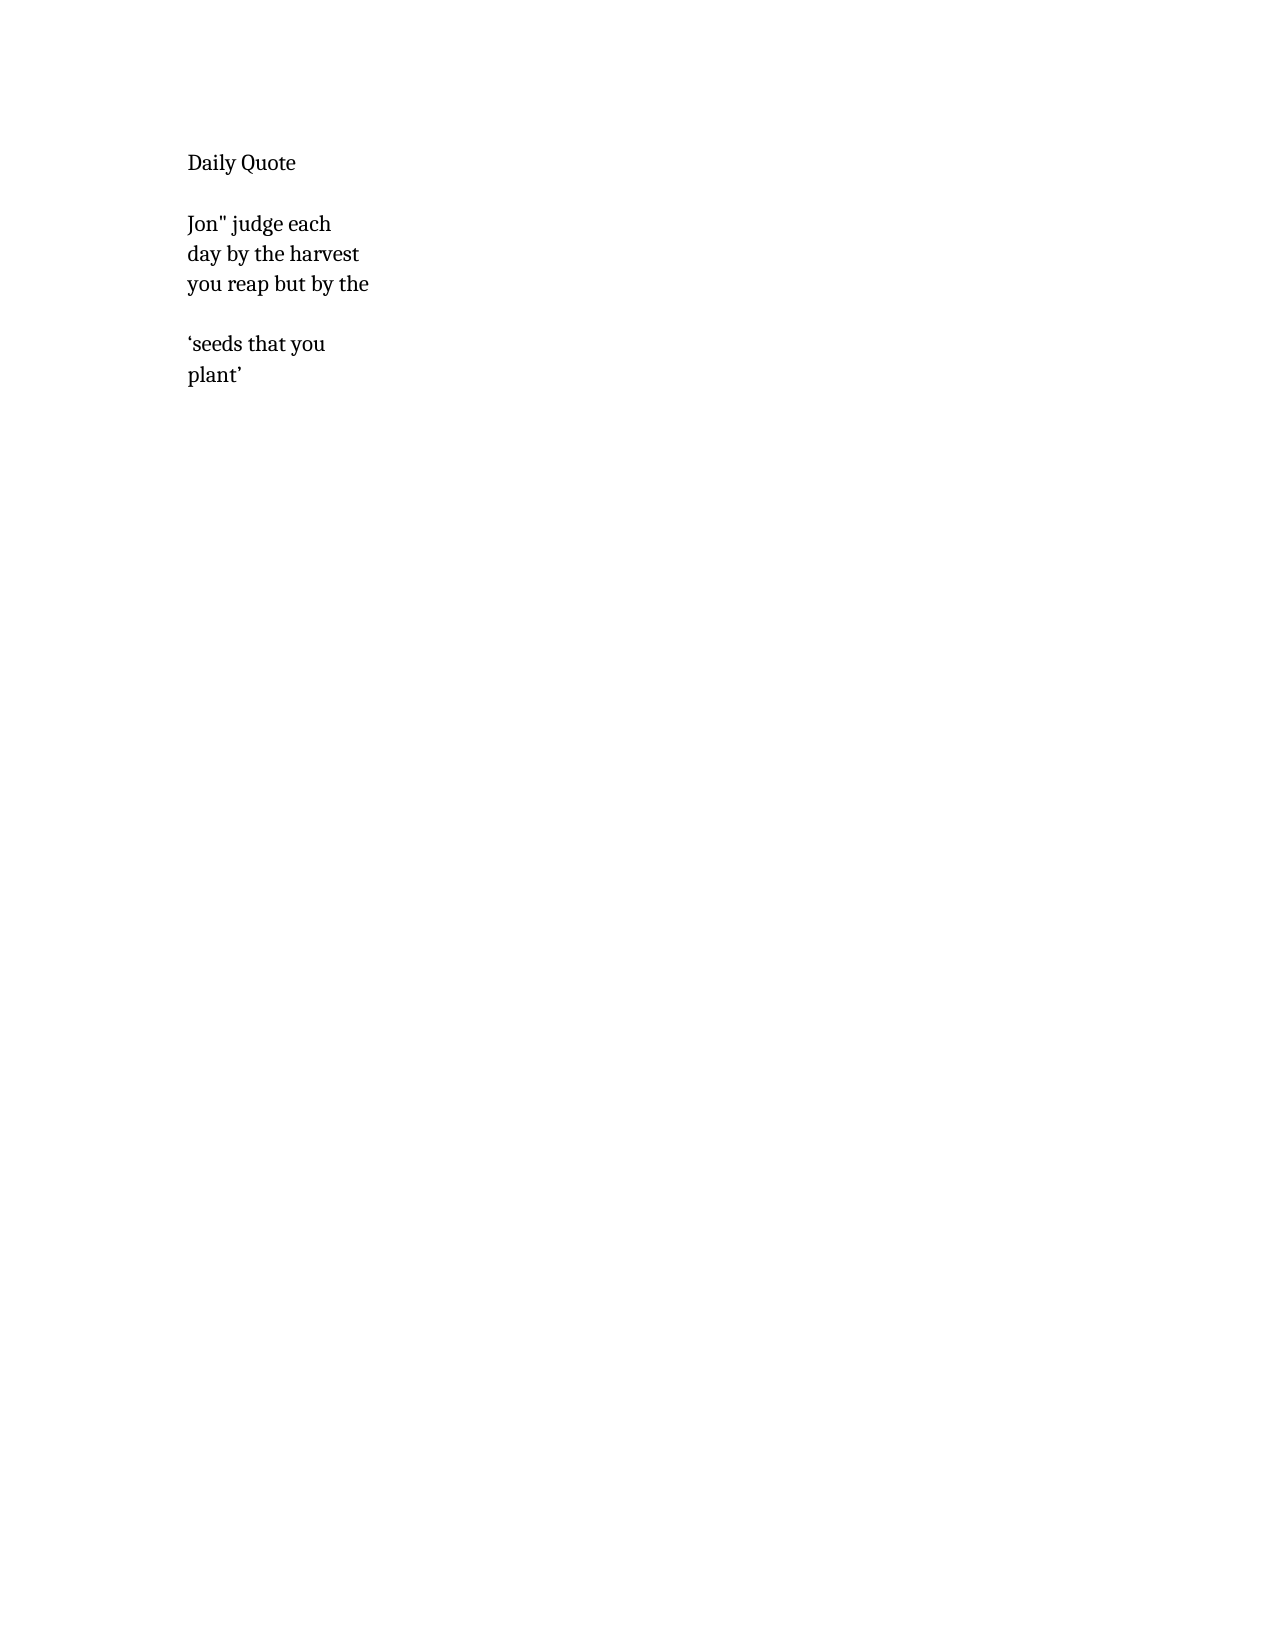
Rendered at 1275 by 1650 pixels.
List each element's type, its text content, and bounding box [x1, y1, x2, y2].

text Daily Quote Jon" judge each day by the harvest you reap but by the ‘seeds that you plant’ [187, 150, 1087, 418]
